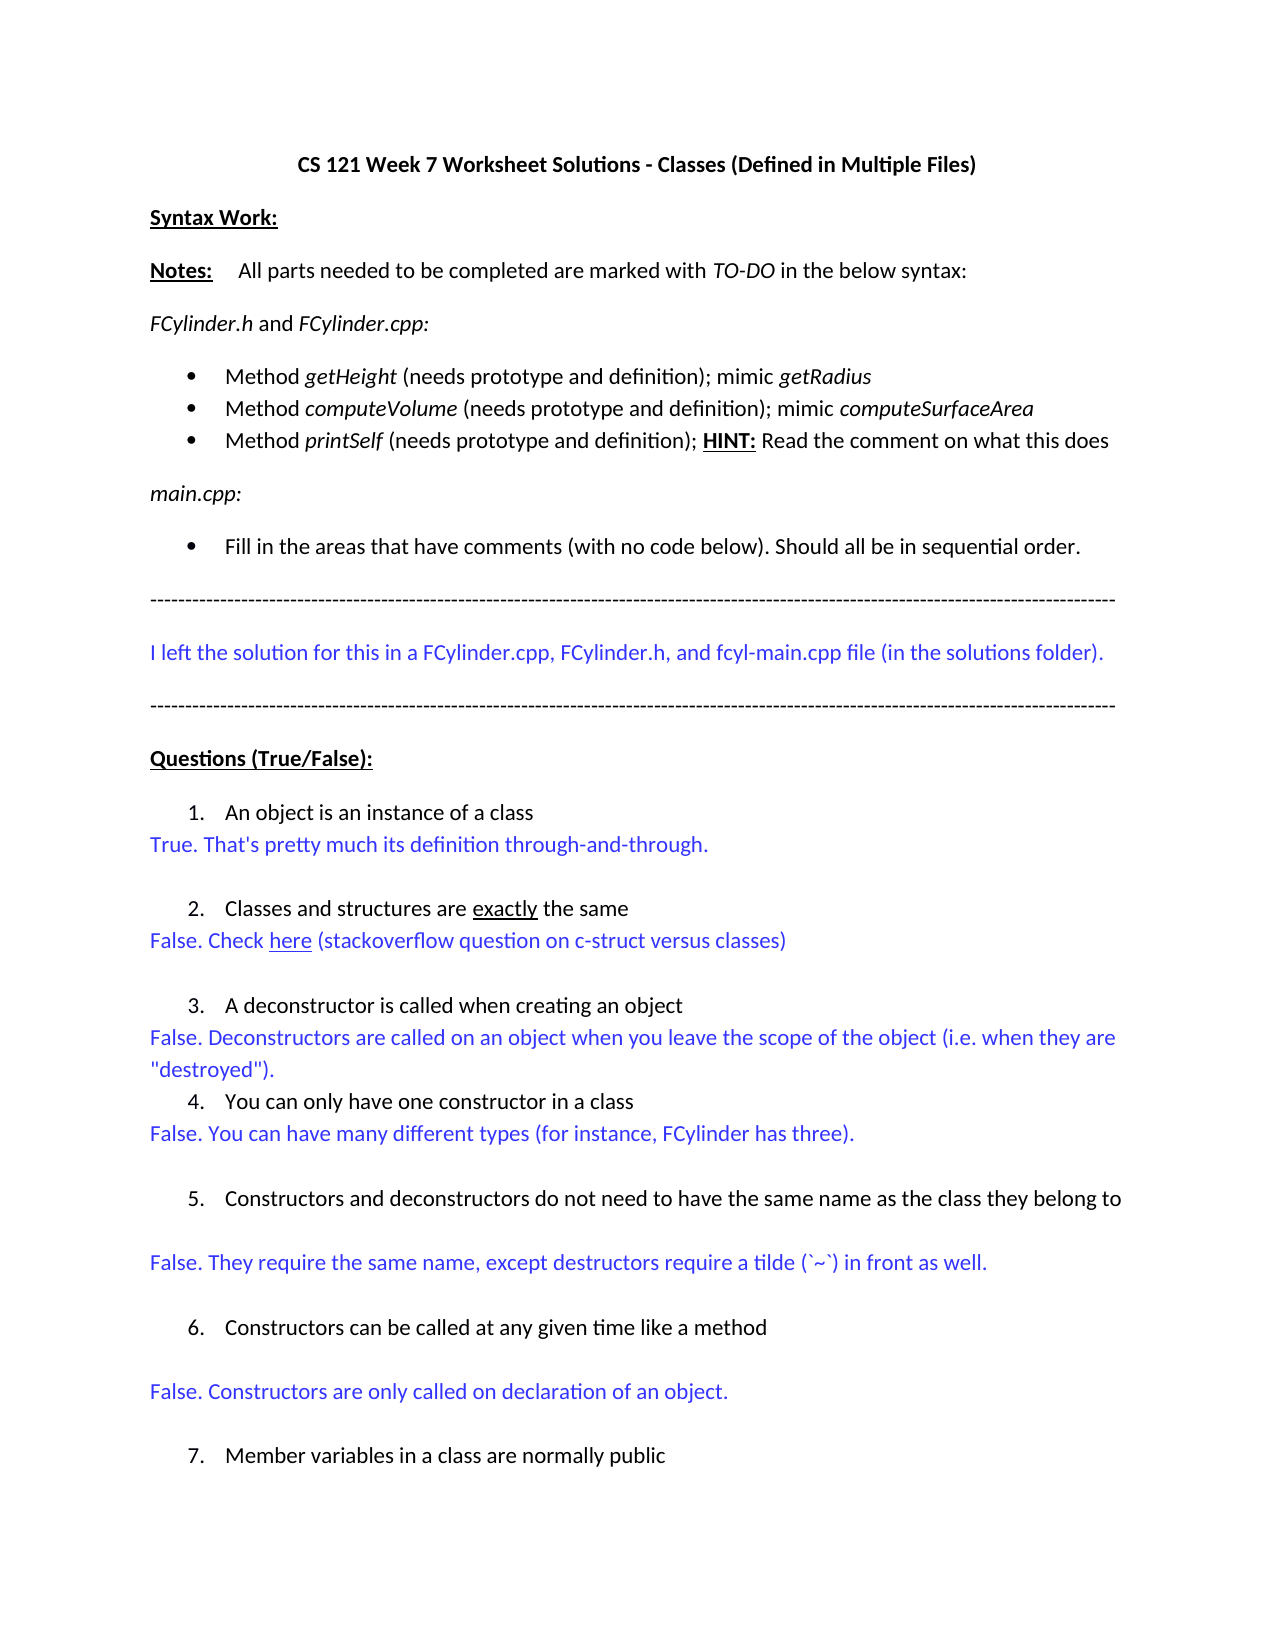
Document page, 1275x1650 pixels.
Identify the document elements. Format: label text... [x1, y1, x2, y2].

text I left the solution for this in a FCylinder.cpp, FCylinder.h, and fcyl-main.cpp file (in the solutions folder). [150, 638, 1125, 667]
text FCylinder.h and FCylinder.cpp: [150, 309, 1125, 337]
text Notes: All parts needed to be completed are marked with TO-DO in the below syntax: [150, 256, 1125, 284]
text Questions (True/False): [150, 744, 1125, 773]
list Method getHeight (needs prototype and definition); mimic getRadius [187, 362, 1125, 390]
list True. That's pretty much its definition through-and-through. [150, 830, 1125, 858]
text ------------------------------------------------------------------------------------------------------------------------------------------ [150, 692, 1125, 719]
list Constructors and deconstructors do not need to have the same name as the class they belong to [187, 1184, 1125, 1212]
list Constructors can be called at any given time like a method [187, 1313, 1125, 1341]
text CS 121 Week 7 Worksheet Solutions - Classes (Defined in Multiple Files) [150, 150, 1125, 178]
list A deconstructor is called when creating an object [187, 991, 1125, 1019]
list Classes and structures are exactly the same [187, 894, 1125, 922]
list False. Constructors are only called on declaration of an object. [150, 1377, 1125, 1405]
text ------------------------------------------------------------------------------------------------------------------------------------------ [150, 586, 1125, 613]
list You can only have one constructor in a class [187, 1087, 1125, 1115]
text main.cpp: [150, 479, 1125, 507]
list False. Check here (stackoverflow question on c-struct versus classes) [150, 926, 1125, 954]
list Fill in the areas that have comments (with no code below). Should all be in sequential order. [187, 532, 1125, 561]
text Syntax Work: [150, 203, 1125, 231]
list An object is an instance of a class [187, 798, 1125, 826]
list False. They require the same name, except destructors require a tilde (`~`) in front as well. [150, 1248, 1125, 1276]
list Method computeVolume (needs prototype and definition); mimic computeSurfaceArea [187, 394, 1125, 422]
list Method printSelf (needs prototype and definition); HINT: Read the comment on what this does [187, 426, 1125, 454]
list False. Deconstructors are called on an object when you leave the scope of the object (i.e. when they are "destroyed"). [150, 1023, 1125, 1083]
list Member variables in a class are normally public [187, 1441, 1125, 1469]
list False. You can have many different types (for instance, FCylinder has three). [150, 1119, 1125, 1147]
